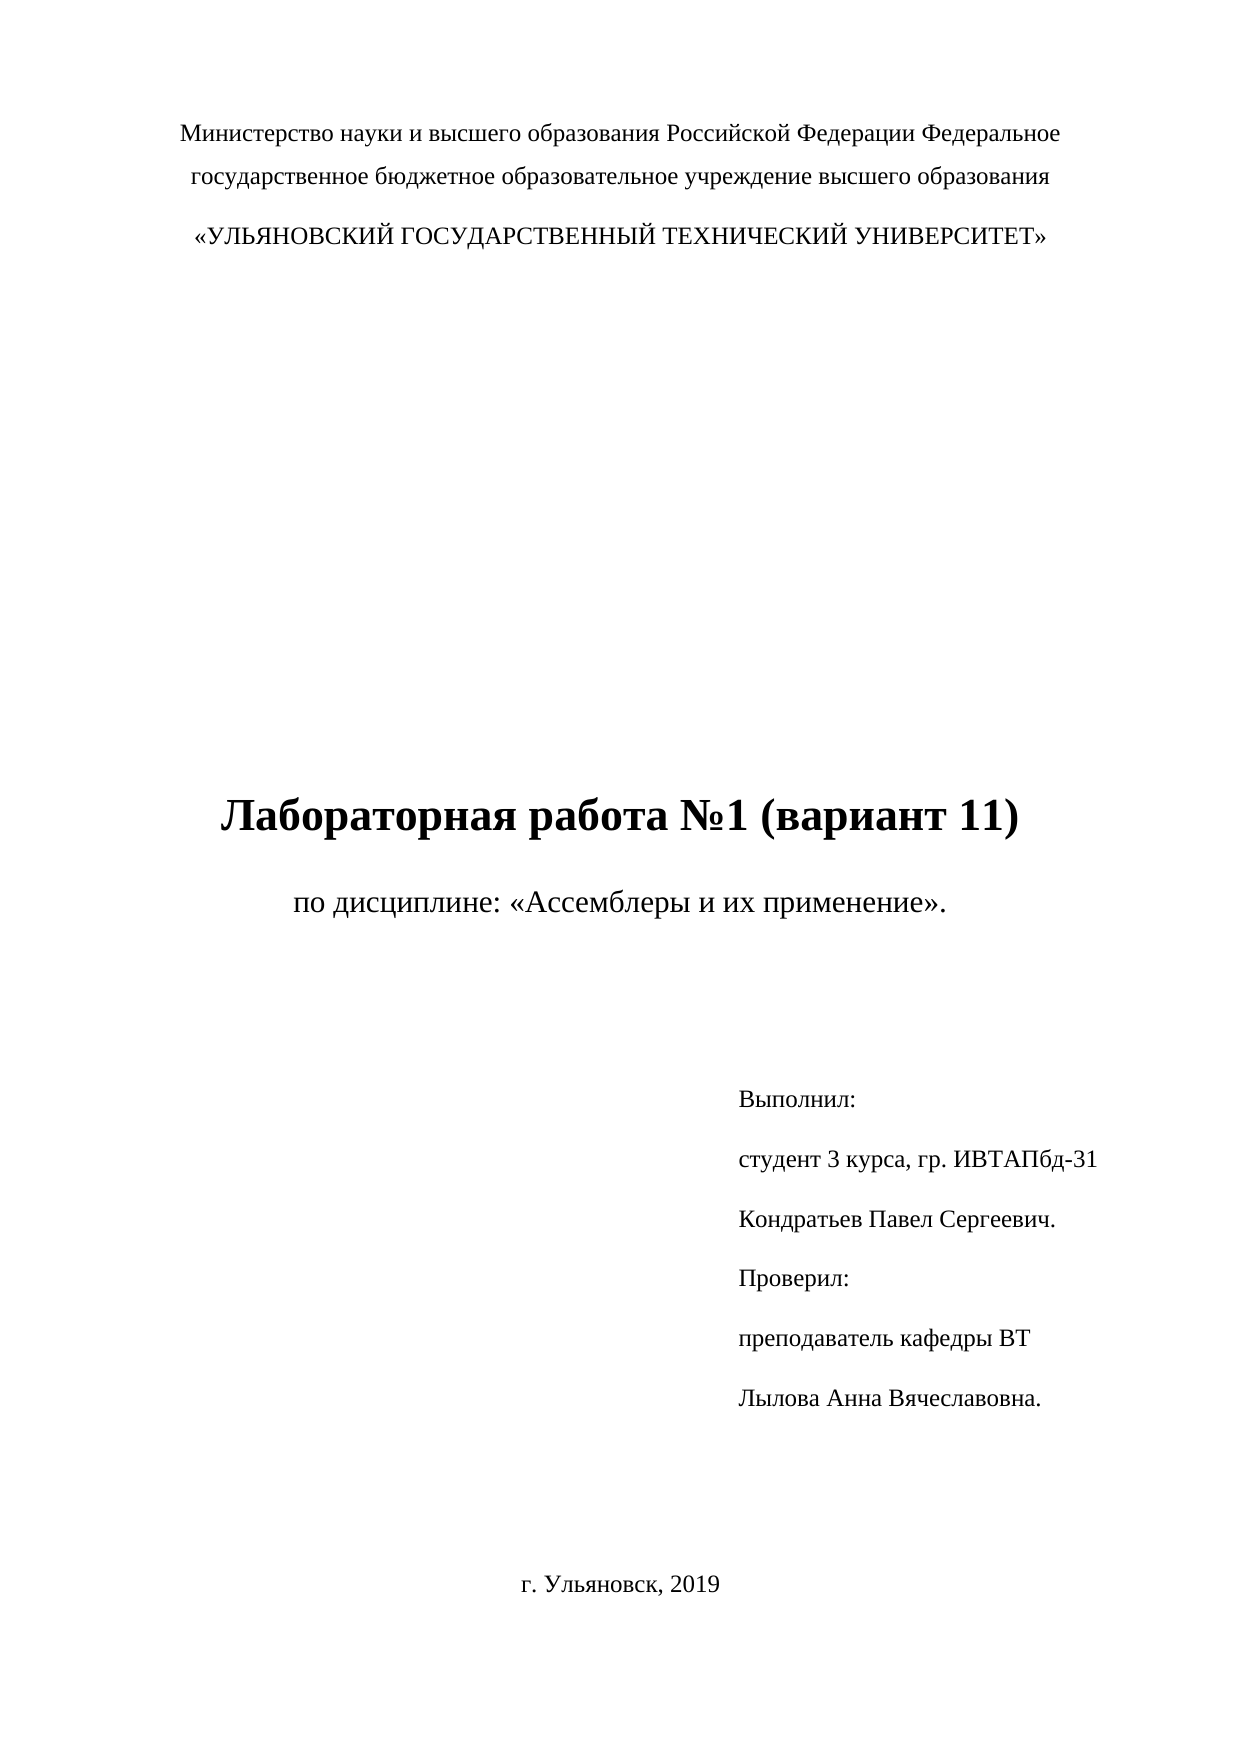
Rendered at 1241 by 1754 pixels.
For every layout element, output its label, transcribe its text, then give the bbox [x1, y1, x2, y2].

text студент 3 курса, гр. ИВТАПбд-31 [738, 1144, 1139, 1173]
text «УЛЬЯНОВСКИЙ ГОСУДАРСТВЕННЫЙ ТЕХНИЧЕСКИЙ УНИВЕРСИТЕТ» [106, 221, 1136, 250]
text Проверил: [738, 1263, 1139, 1292]
text по дисциплине: «Ассемблеры и их применение». [105, 883, 1136, 919]
text Лылова Анна Вячеславовна. [738, 1383, 1047, 1412]
text преподаватель кафедры ВТ [738, 1323, 1047, 1352]
text Выполнил: [738, 1084, 1152, 1113]
text Кондратьев Павел Сергеевич. [738, 1204, 1139, 1232]
text г. Ульяновск, 2019 [105, 1569, 1136, 1598]
text Лабораторная работа №1 (вариант 11) [104, 787, 1136, 840]
text Министерство науки и высшего образования Российской Федерации Федеральное государственное бюджетное образовательное учреждение высшего образования [150, 118, 1090, 190]
